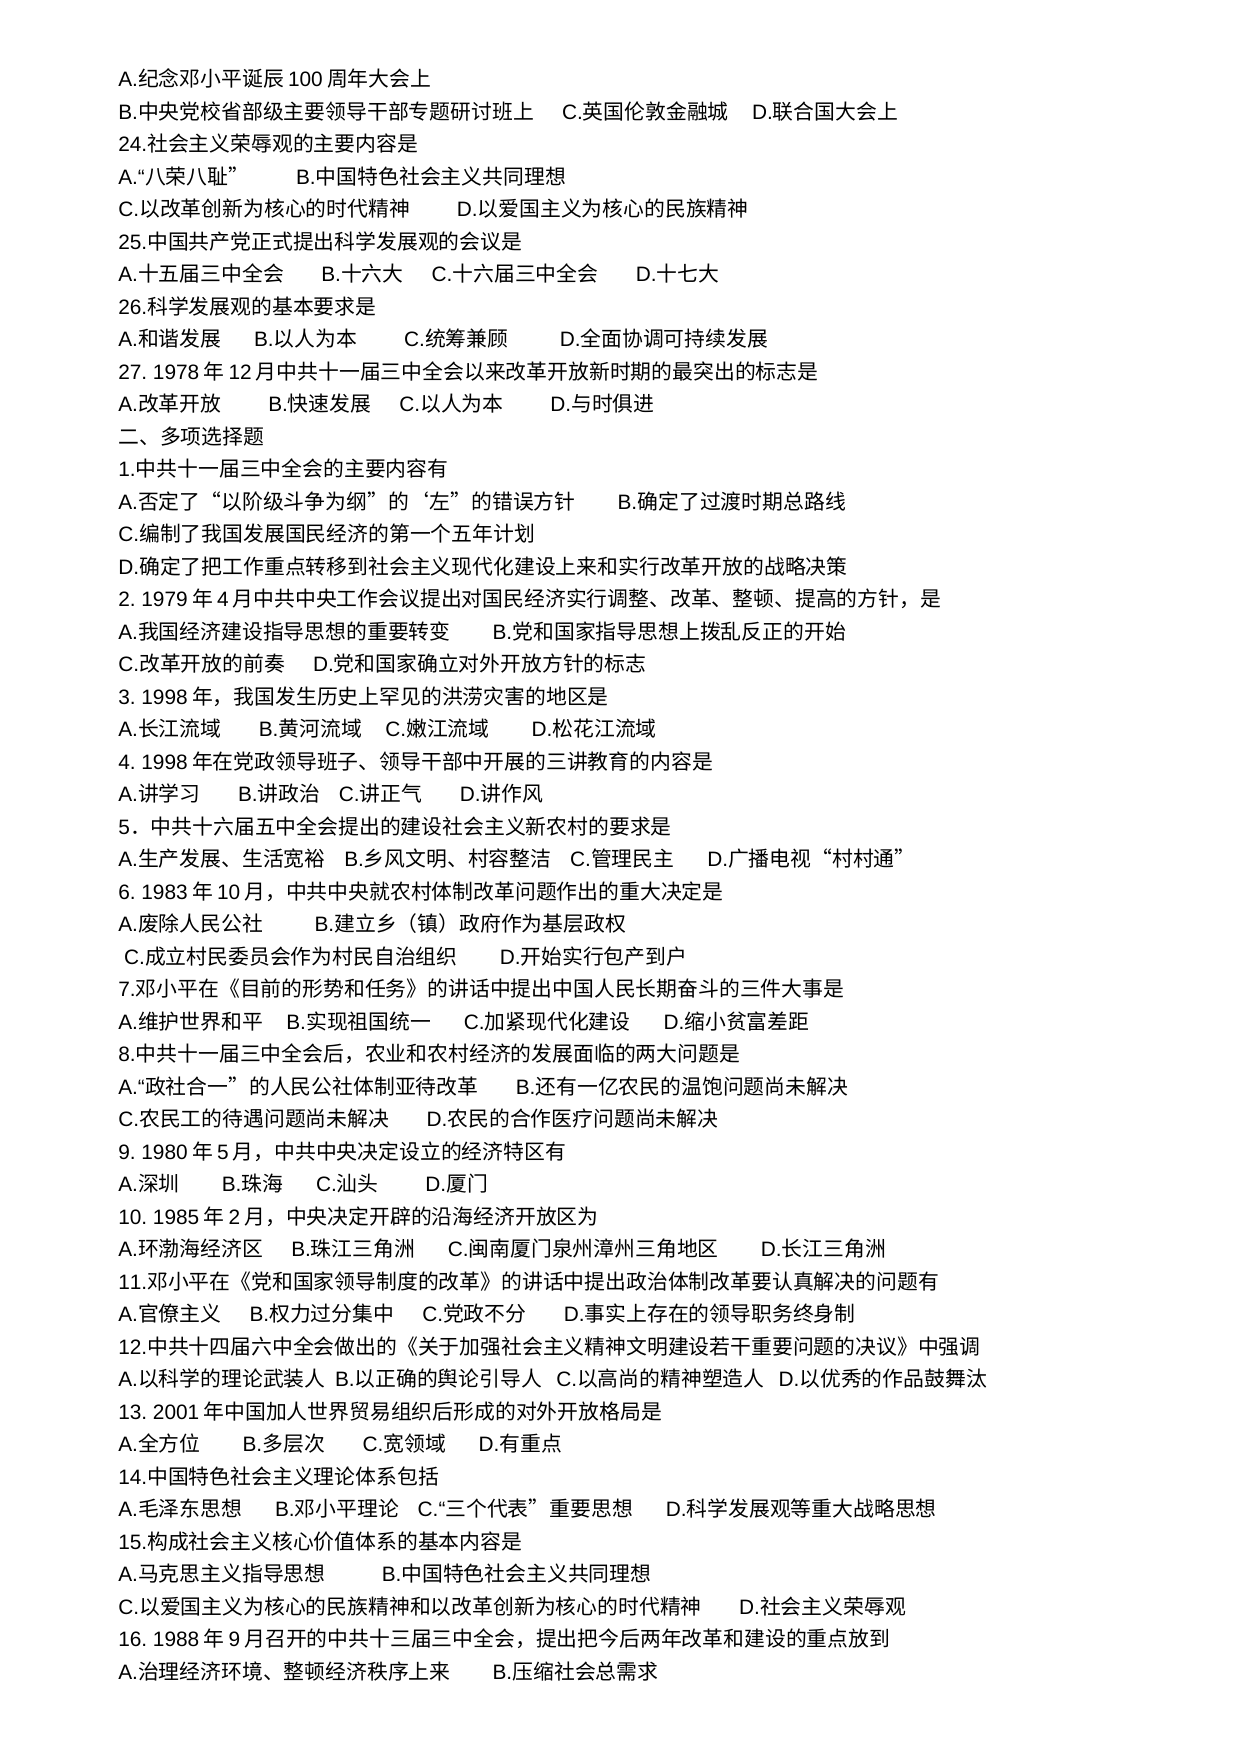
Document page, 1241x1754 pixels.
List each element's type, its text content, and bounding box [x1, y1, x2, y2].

text A.我国经济建设指导思想的重要转变 B.党和国家指导思想上拨乱反正的开始 [118, 614, 1122, 646]
text A.生产发展、生活宽裕 B.乡风文明、村容整洁 C.管理民主 D.广播电视“村村通” [118, 841, 1122, 874]
text A.以科学的理论武装人 B.以正确的舆论引导人 C.以高尚的精神塑造人 D.以优秀的作品鼓舞汰 [118, 1361, 1122, 1394]
text 13. 2001年中国加人世界贸易组织后形成的对外开放格局是 [118, 1394, 1122, 1426]
text 11.邓小平在《党和国家领导制度的改革》的讲话中提出政治体制改革要认真解决的问题有 [118, 1264, 1122, 1296]
text C.农民工的待遇问题尚未解决 D.农民的合作医疗问题尚未解决 [118, 1101, 1122, 1134]
text A.马克思主义指导思想 B.中国特色社会主义共同理想 [118, 1556, 1122, 1589]
text 9. 1980年5月，中共中央决定设立的经济特区有 [118, 1134, 1122, 1166]
text A.“八荣八耻” B.中国特色社会主义共同理想 [118, 159, 1122, 191]
text 16. 1988年9月召开的中共十三届三中全会，提出把今后两年改革和建设的重点放到 [118, 1621, 1122, 1654]
text 4. 1998年在党政领导班子、领导干部中开展的三讲教育的内容是 [118, 744, 1122, 776]
text 27. 1978年12月中共十一届三中全会以来改革开放新时期的最突出的标志是 [118, 354, 1122, 386]
text C.改革开放的前奏 D.党和国家确立对外开放方针的标志 [118, 646, 1122, 679]
text A.长江流域 B.黄河流域 C.嫩江流域 D.松花江流域 [118, 711, 1122, 744]
text A.讲学习 B.讲政治 C.讲正气 D.讲作风 [118, 776, 1122, 809]
text A.“政社合一”的人民公社体制亚待改革 B.还有一亿农民的温饱问题尚未解决 [118, 1069, 1122, 1101]
text A.十五届三中全会 B.十六大 C.十六届三中全会 D.十七大 [118, 256, 1122, 289]
text 10. 1985年2月，中央决定开辟的沿海经济开放区为 [118, 1199, 1122, 1231]
text A.和谐发展 B.以人为本 C.统筹兼顾 D.全面协调可持续发展 [118, 321, 1122, 354]
text 26.科学发展观的基本要求是 [118, 289, 1122, 321]
text 7.邓小平在《目前的形势和任务》的讲话中提出中国人民长期奋斗的三件大事是 [118, 971, 1122, 1004]
text 二、多项选择题 [118, 419, 1122, 451]
text A.毛泽东思想 B.邓小平理论 C.“三个代表”重要思想 D.科学发展观等重大战略思想 [118, 1491, 1122, 1524]
text C.编制了我国发展国民经济的第一个五年计划 [118, 516, 1122, 549]
text B.中央党校省部级主要领导干部专题研讨班上 C.英国伦敦金融城 D.联合国大会上 [118, 94, 1122, 126]
text C.以改革创新为核心的时代精神 D.以爱国主义为核心的民族精神 [118, 191, 1122, 224]
text 6. 1983年10月，中共中央就农村体制改革问题作出的重大决定是 [118, 874, 1122, 906]
text 5．中共十六届五中全会提出的建设社会主义新农村的要求是 [118, 809, 1122, 841]
text A.环渤海经济区 B.珠江三角洲 C.闽南厦门泉州漳州三角地区 D.长江三角洲 [118, 1231, 1122, 1264]
text 12.中共十四届六中全会做出的《关于加强社会主义精神文明建设若干重要问题的决议》中强调 [118, 1329, 1122, 1361]
text 8.中共十一届三中全会后，农业和农村经济的发展面临的两大问题是 [118, 1036, 1122, 1069]
text A.改革开放 B.快速发展 C.以人为本 D.与时俱进 [118, 386, 1122, 419]
text 14.中国特色社会主义理论体系包括 [118, 1459, 1122, 1491]
text A.纪念邓小平诞辰100周年大会上 [118, 61, 1122, 94]
text 3. 1998年，我国发生历史上罕见的洪涝灾害的地区是 [118, 679, 1122, 711]
text C.成立村民委员会作为村民自治组织 D.开始实行包产到户 [118, 939, 1122, 971]
text A.深圳 B.珠海 C.汕头 D.厦门 [118, 1166, 1122, 1199]
text A.治理经济环境、整顿经济秩序上来 B.压缩社会总需求 [118, 1654, 1122, 1686]
text 15.构成社会主义核心价值体系的基本内容是 [118, 1524, 1122, 1556]
text D.确定了把工作重点转移到社会主义现代化建设上来和实行改革开放的战略决策 [118, 549, 1122, 581]
text A.官僚主义 B.权力过分集中 C.党政不分 D.事实上存在的领导职务终身制 [118, 1296, 1122, 1329]
text 25.中国共产党正式提出科学发展观的会议是 [118, 224, 1122, 256]
text 1.中共十一届三中全会的主要内容有 [118, 451, 1122, 484]
text A.否定了“以阶级斗争为纲”的‘左”的错误方针 B.确定了过渡时期总路线 [118, 484, 1122, 516]
text 2. 1979年4月中共中央工作会议提出对国民经济实行调整、改革、整顿、提高的方针，是 [118, 581, 1122, 614]
text 24.社会主义荣辱观的主要内容是 [118, 126, 1122, 159]
text A.维护世界和平 B.实现祖国统一 C.加紧现代化建设 D.缩小贫富差距 [118, 1004, 1122, 1036]
text A.全方位 B.多层次 C.宽领域 D.有重点 [118, 1426, 1122, 1459]
text C.以爱国主义为核心的民族精神和以改革创新为核心的时代精神 D.社会主义荣辱观 [118, 1589, 1122, 1621]
text A.废除人民公社 B.建立乡（镇）政府作为基层政权 [118, 906, 1122, 939]
